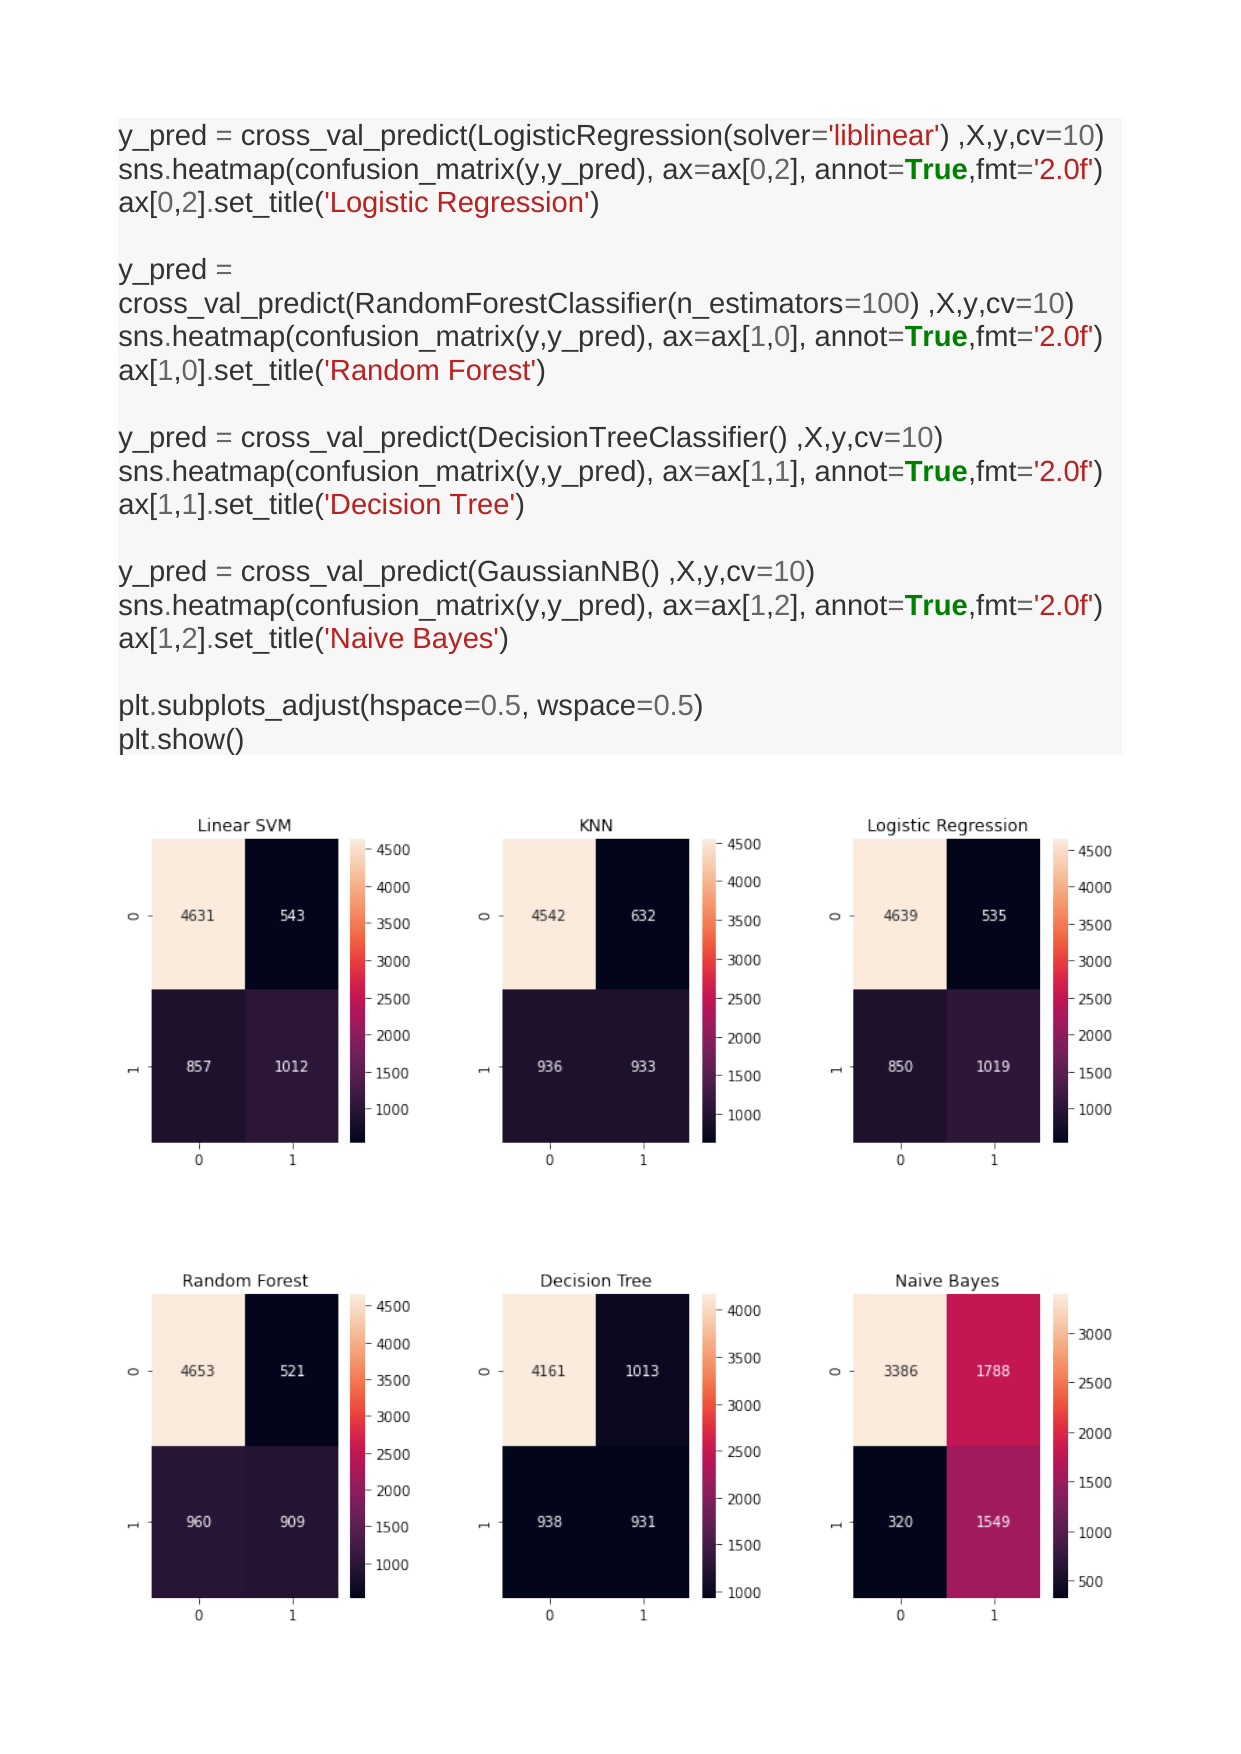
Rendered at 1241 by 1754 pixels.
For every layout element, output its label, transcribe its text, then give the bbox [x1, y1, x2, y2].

text plt.show() [118, 722, 1122, 755]
text sns.heatmap(confusion_matrix(y,y_pred), ax=ax[1,1], annot=True,fmt='2.0f') [118, 453, 1122, 487]
text y_pred = cross_val_predict(GaussianNB() ,X,y,cv=10) [118, 554, 1122, 588]
text ax[1,2].set_title('Naive Bayes') [118, 621, 1122, 655]
text ax[1,1].set_title('Decision Tree') [118, 487, 1122, 521]
picture [118, 808, 1123, 1632]
text sns.heatmap(confusion_matrix(y,y_pred), ax=ax[0,2], annot=True,fmt='2.0f') [118, 152, 1122, 185]
text sns.heatmap(confusion_matrix(y,y_pred), ax=ax[1,0], annot=True,fmt='2.0f') [118, 319, 1122, 353]
text sns.heatmap(confusion_matrix(y,y_pred), ax=ax[1,2], annot=True,fmt='2.0f') [118, 588, 1122, 621]
text y_pred = cross_val_predict(RandomForestClassifier(n_estimators=100) ,X,y,cv=10) [118, 252, 1122, 319]
text ax[1,0].set_title('Random Forest') [118, 353, 1122, 386]
text y_pred = cross_val_predict(DecisionTreeClassifier() ,X,y,cv=10) [118, 420, 1122, 453]
text plt.subplots_adjust(hspace=0.5, wspace=0.5) [118, 688, 1122, 722]
text y_pred = cross_val_predict(LogisticRegression(solver='liblinear') ,X,y,cv=10) [118, 118, 1122, 152]
text ax[0,2].set_title('Logistic Regression') [118, 185, 1122, 219]
